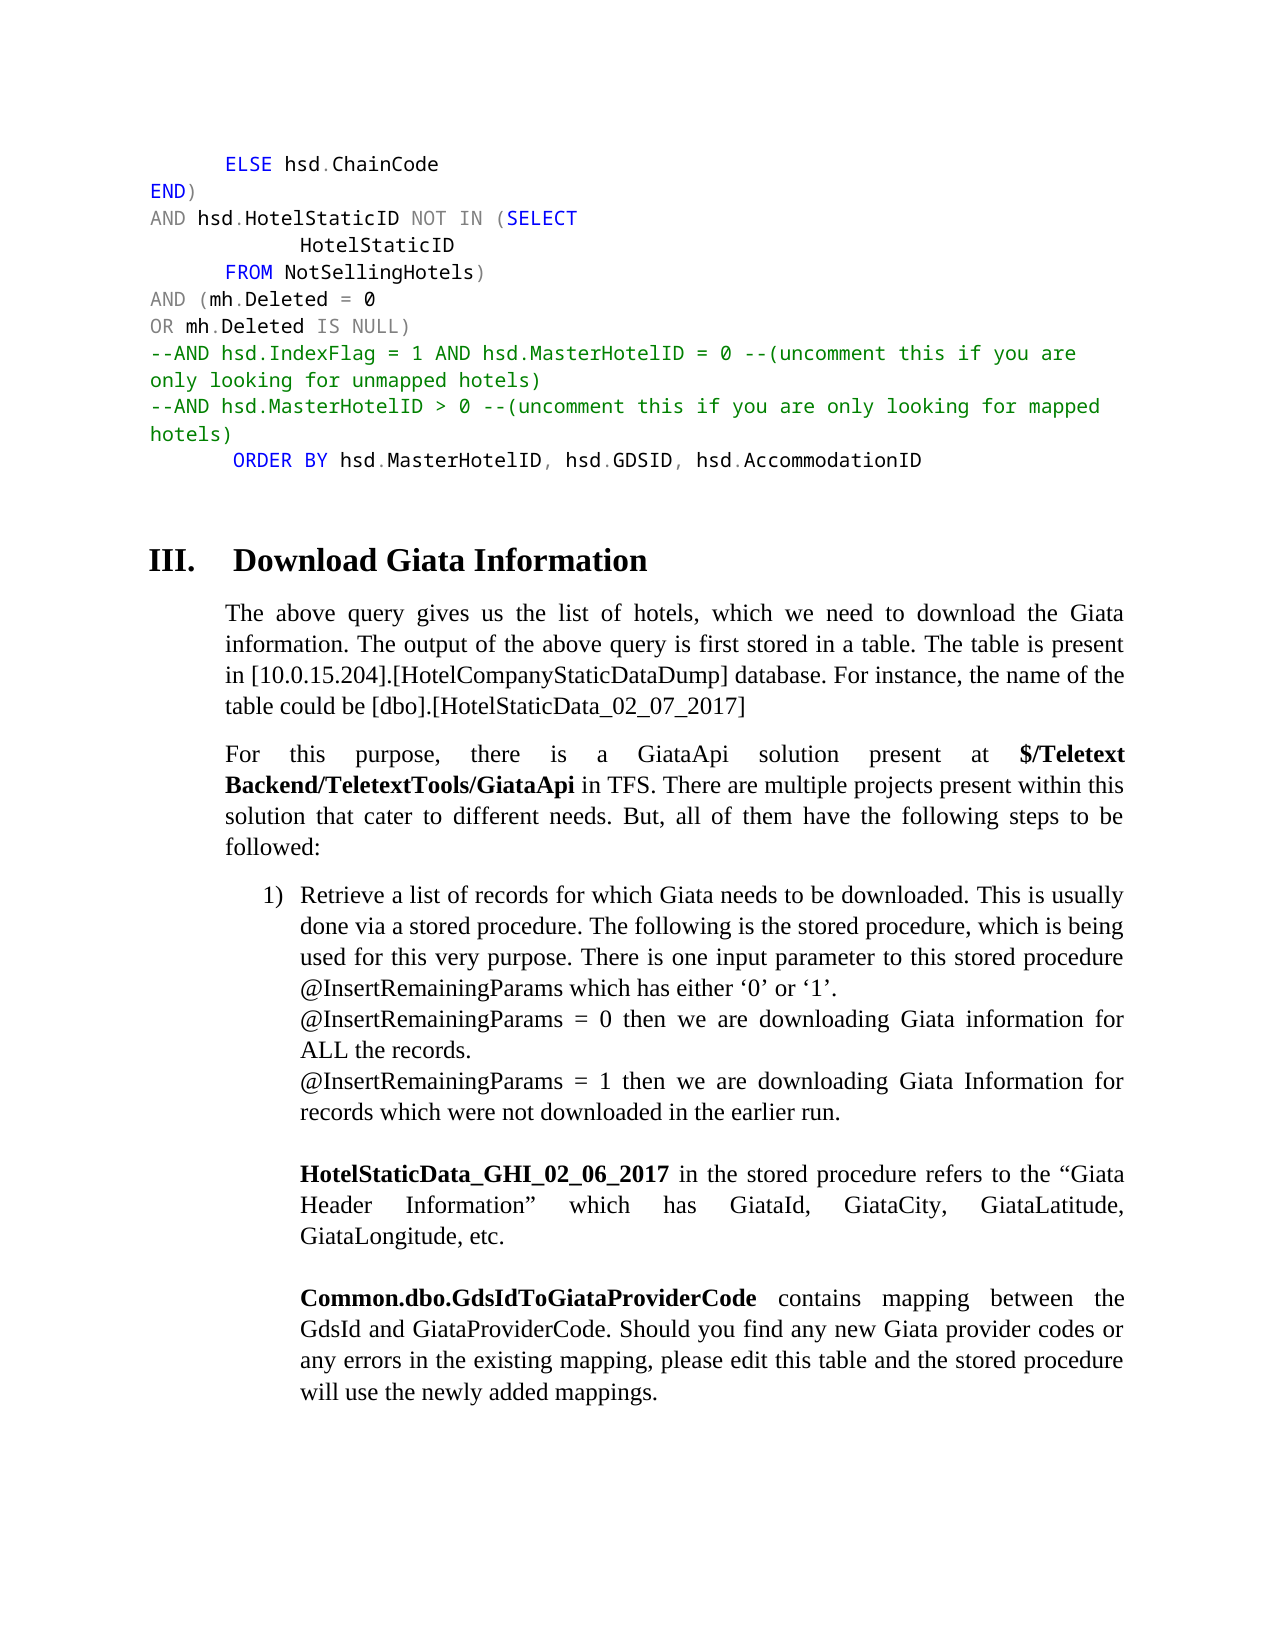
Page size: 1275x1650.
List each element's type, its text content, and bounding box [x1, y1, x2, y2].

text --AND hsd.MasterHotelID > 0 --(uncomment this if you are only looking for mapped hotels) [150, 393, 1125, 447]
text OR mh.Deleted IS NULL) [150, 312, 1125, 339]
text FROM NotSellingHotels) [150, 258, 1125, 285]
list Download Giata Information [195, 540, 1125, 578]
text For this purpose, there is a GiataApi solution present at $/Teletext Backend/TeletextTools/GiataApi in TFS. There are multiple projects present within this solution that cater to different needs. But, all of them have the following steps to be followed: [225, 739, 1125, 861]
text ORDER BY hsd.MasterHotelID, hsd.GDSID, hsd.AccommodationID [233, 447, 1125, 474]
text ELSE hsd.ChainCode [150, 150, 1125, 177]
list @InsertRemainingParams = 0 then we are downloading Giata information for ALL the records. [300, 1004, 1125, 1064]
text --AND hsd.IndexFlag = 1 AND hsd.MasterHotelID = 0 --(uncomment this if you are only looking for unmapped hotels) [150, 339, 1125, 393]
text END) [150, 177, 1125, 204]
text HotelStaticID [150, 231, 1125, 258]
list @InsertRemainingParams = 1 then we are downloading Giata Information for records which were not downloaded in the earlier run. [300, 1066, 1125, 1126]
list Common.dbo.GdsIdToGiataProviderCode contains mapping between the GdsId and GiataProviderCode. Should you find any new Giata provider codes or any errors in the existing mapping, please edit this table and the stored procedure will use the newly added mappings. [300, 1283, 1125, 1405]
list Retrieve a list of records for which Giata needs to be downloaded. This is usually done via a stored procedure. The following is the stored procedure, which is being used for this very purpose. There is one input parameter to this stored procedure @InsertRemainingParams which has either ‘0’ or ‘1’. [262, 880, 1125, 1002]
text AND (mh.Deleted = 0 [150, 285, 1125, 312]
text The above query gives us the list of hotels, which we need to download the Giata information. The output of the above query is first stored in a table. The table is present in [10.0.15.204].[HotelCompanyStaticDataDump] database. For instance, the name of the table could be [dbo].[HotelStaticData_02_07_2017] [225, 598, 1125, 720]
list HotelStaticData_GHI_02_06_2017 in the stored procedure refers to the “Giata Header Information” which has GiataId, GiataCity, GiataLatitude, GiataLongitude, etc. [300, 1159, 1125, 1250]
text AND hsd.HotelStaticID NOT IN (SELECT [150, 204, 1125, 231]
